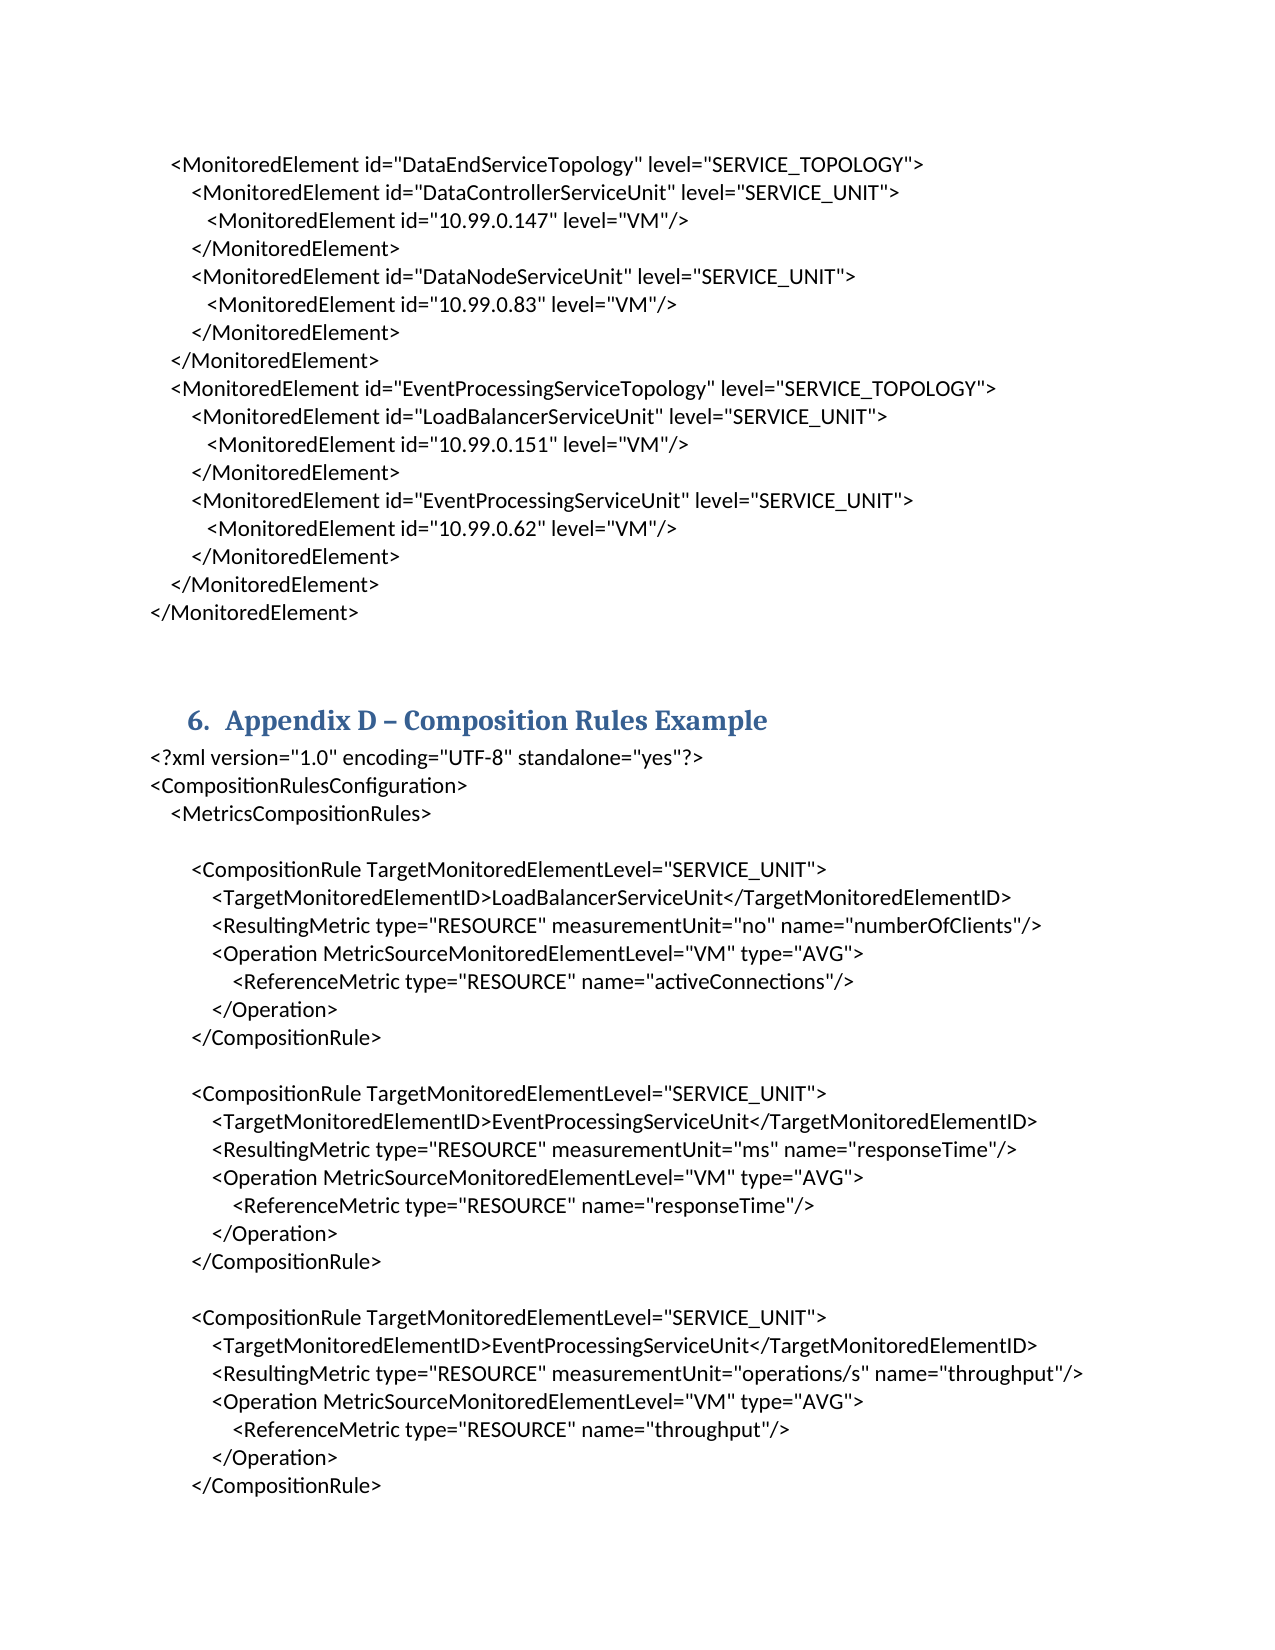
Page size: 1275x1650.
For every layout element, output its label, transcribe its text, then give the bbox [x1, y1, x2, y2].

text <CompositionRulesConfiguration> [150, 771, 1125, 799]
text </MonitoredElement> [150, 598, 1125, 626]
text <ResultingMetric type="RESOURCE" measurementUnit="ms" name="responseTime"/> [150, 1135, 1125, 1163]
text <TargetMonitoredElementID>LoadBalancerServiceUnit</TargetMonitoredElementID> [150, 883, 1125, 911]
text <MonitoredElement id="DataEndServiceTopology" level="SERVICE_TOPOLOGY"> [150, 150, 1125, 178]
text <MonitoredElement id="DataControllerServiceUnit" level="SERVICE_UNIT"> [150, 178, 1125, 206]
text </MonitoredElement> [150, 542, 1125, 570]
subtitle Appendix D – Composition Rules Example [187, 704, 1125, 738]
text </CompositionRule> [150, 1247, 1125, 1275]
text <ReferenceMetric type="RESOURCE" name="responseTime"/> [150, 1191, 1125, 1219]
text <MetricsCompositionRules> [150, 799, 1125, 827]
text <Operation MetricSourceMonitoredElementLevel="VM" type="AVG"> [150, 1387, 1125, 1415]
text </MonitoredElement> [150, 458, 1125, 486]
text </CompositionRule> [150, 1471, 1125, 1499]
text <CompositionRule TargetMonitoredElementLevel="SERVICE_UNIT"> [150, 855, 1125, 883]
text <Operation MetricSourceMonitoredElementLevel="VM" type="AVG"> [150, 1163, 1125, 1191]
text <ReferenceMetric type="RESOURCE" name="throughput"/> [150, 1415, 1125, 1443]
text </MonitoredElement> [150, 570, 1125, 598]
text </Operation> [150, 995, 1125, 1023]
text <TargetMonitoredElementID>EventProcessingServiceUnit</TargetMonitoredElementID> [150, 1331, 1125, 1359]
text <ResultingMetric type="RESOURCE" measurementUnit="no" name="numberOfClients"/> [150, 911, 1125, 939]
text <MonitoredElement id="10.99.0.151" level="VM"/> [150, 430, 1125, 458]
text </Operation> [150, 1443, 1125, 1471]
text <MonitoredElement id="LoadBalancerServiceUnit" level="SERVICE_UNIT"> [150, 402, 1125, 430]
text <MonitoredElement id="EventProcessingServiceUnit" level="SERVICE_UNIT"> [150, 486, 1125, 514]
text <CompositionRule TargetMonitoredElementLevel="SERVICE_UNIT"> [150, 1303, 1125, 1331]
text <MonitoredElement id="EventProcessingServiceTopology" level="SERVICE_TOPOLOGY"> [150, 374, 1125, 402]
text <?xml version="1.0" encoding="UTF-8" standalone="yes"?> [150, 743, 1125, 771]
text <Operation MetricSourceMonitoredElementLevel="VM" type="AVG"> [150, 939, 1125, 967]
text </MonitoredElement> [150, 346, 1125, 374]
text <MonitoredElement id="10.99.0.147" level="VM"/> [150, 206, 1125, 234]
text <CompositionRule TargetMonitoredElementLevel="SERVICE_UNIT"> [150, 1079, 1125, 1107]
text </MonitoredElement> [150, 234, 1125, 262]
text </Operation> [150, 1219, 1125, 1247]
text <ReferenceMetric type="RESOURCE" name="activeConnections"/> [150, 967, 1125, 995]
text <ResultingMetric type="RESOURCE" measurementUnit="operations/s" name="throughput"/> [150, 1359, 1125, 1387]
text <MonitoredElement id="10.99.0.83" level="VM"/> [150, 290, 1125, 318]
text <MonitoredElement id="DataNodeServiceUnit" level="SERVICE_UNIT"> [150, 262, 1125, 290]
text <MonitoredElement id="10.99.0.62" level="VM"/> [150, 514, 1125, 542]
text </MonitoredElement> [150, 318, 1125, 346]
text </CompositionRule> [150, 1023, 1125, 1051]
text <TargetMonitoredElementID>EventProcessingServiceUnit</TargetMonitoredElementID> [150, 1107, 1125, 1135]
